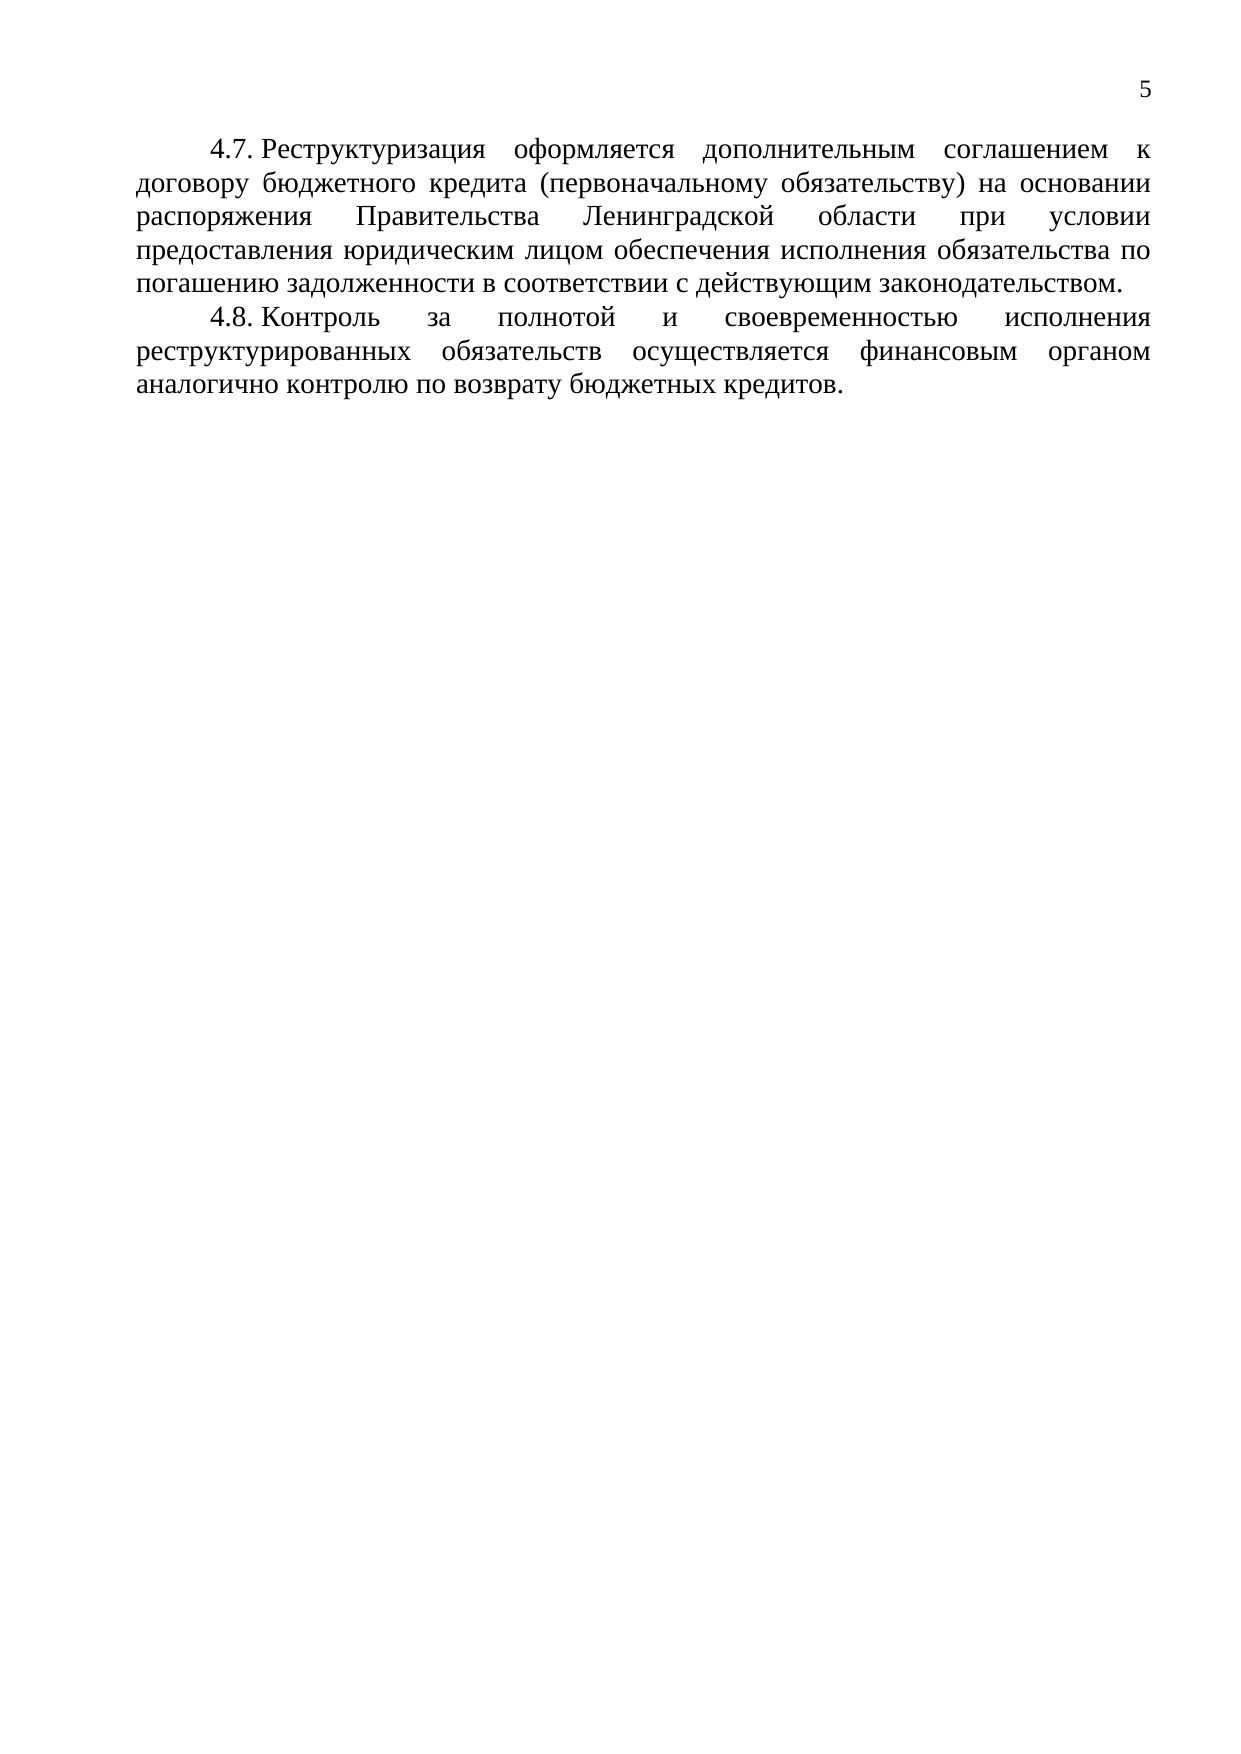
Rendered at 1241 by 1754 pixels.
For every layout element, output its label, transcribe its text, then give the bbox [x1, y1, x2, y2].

text 4.8. Контроль за полнотой и своевременностью исполнения реструктурированных обязательств осуществляется финансовым органом аналогично контролю по возврату бюджетных кредитов. [136, 299, 1152, 400]
text 4.7. Реструктуризация оформляется дополнительным соглашением к договору бюджетного кредита (первоначальному обязательству) на основании распоряжения Правительства Ленинградской области при условии предоставления юридическим лицом обеспечения исполнения обязательства по погашению задолженности в соответствии с действующим законодательством. [136, 131, 1152, 299]
